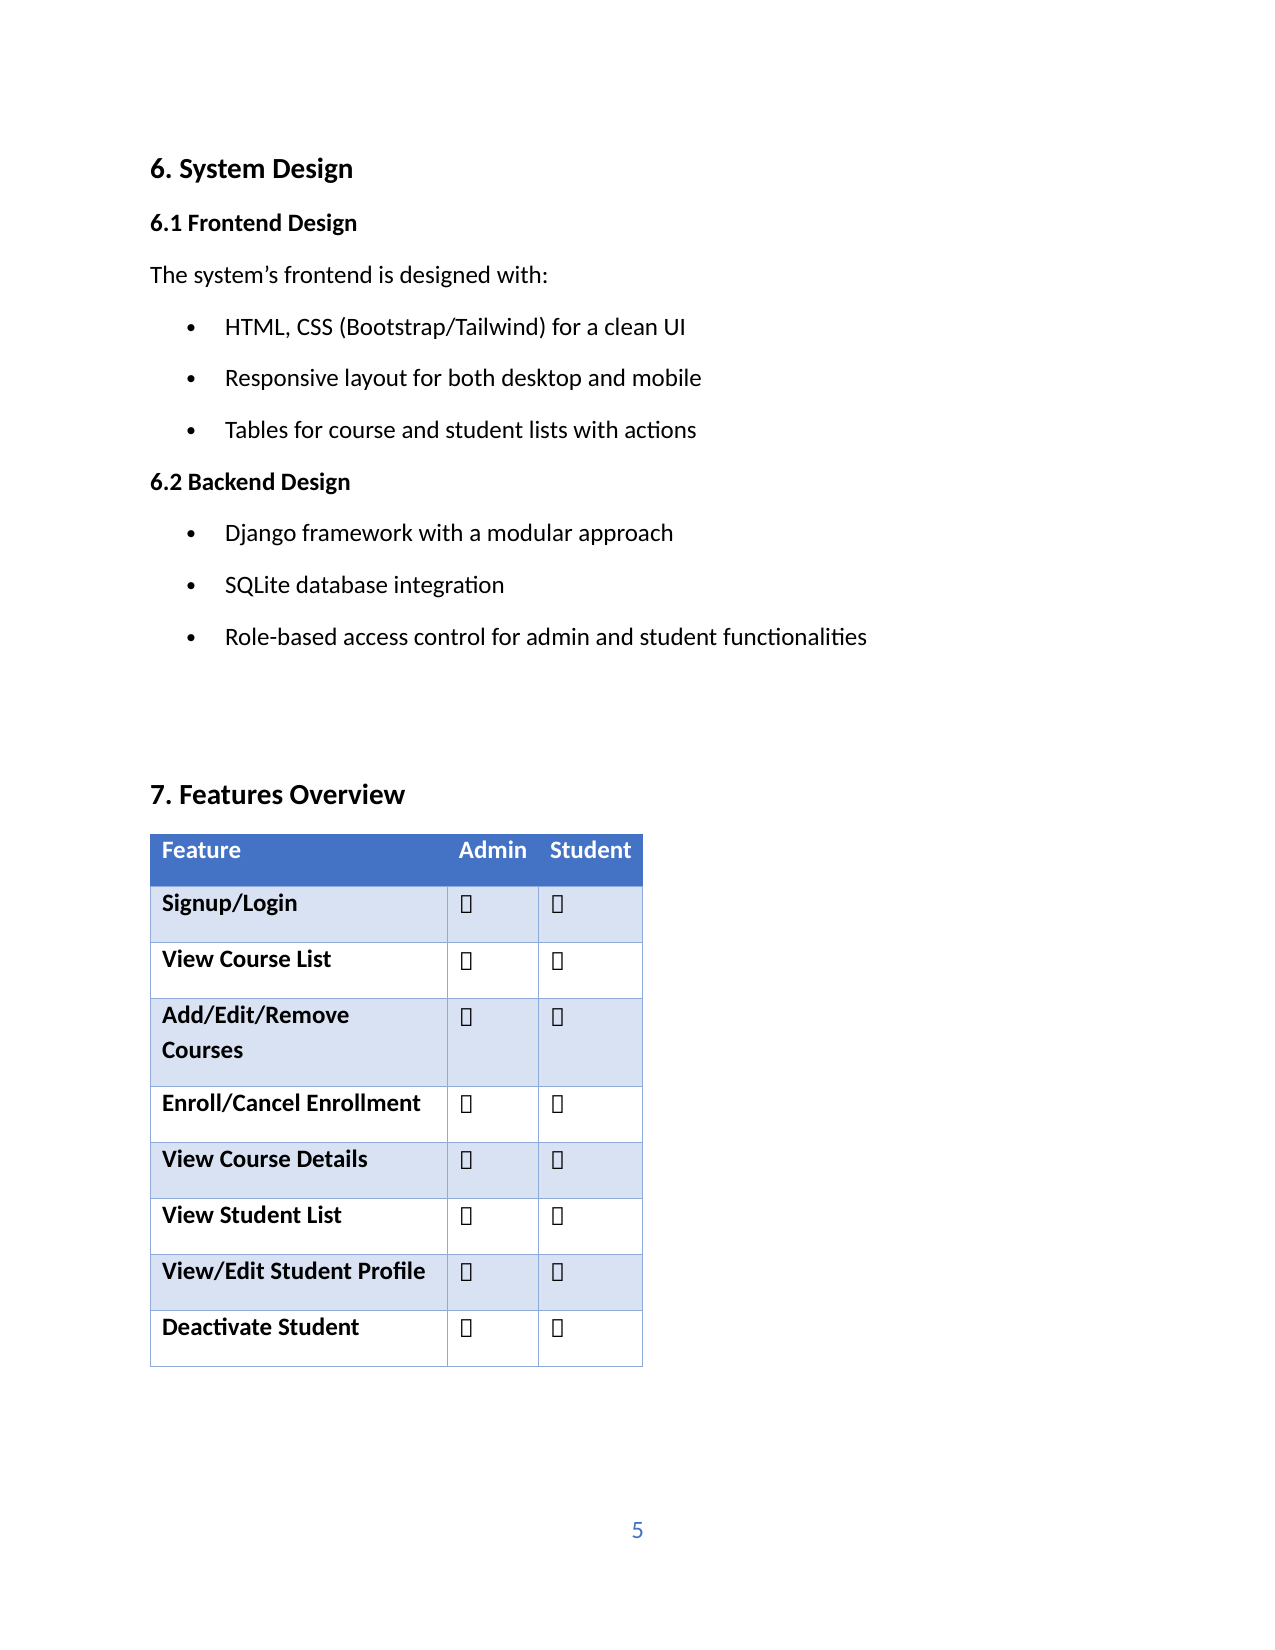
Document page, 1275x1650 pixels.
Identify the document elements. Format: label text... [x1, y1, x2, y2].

table_cell ✅ [539, 1255, 642, 1310]
table_cell ✅ [448, 999, 538, 1086]
table_cell ❌ [539, 1311, 642, 1366]
table_cell ✅ [539, 887, 642, 942]
list SQLite database integration [187, 569, 1125, 600]
table_cell ✅ [448, 1255, 538, 1310]
table_cell View/Edit Student Profile [151, 1255, 447, 1310]
table_cell ✅ [448, 1311, 538, 1366]
table_cell ✅ [448, 1143, 538, 1198]
table_cell View Course List [151, 943, 447, 998]
table_header Student [539, 835, 642, 886]
table_cell ✅ [539, 943, 642, 998]
table_cell View Student List [151, 1199, 447, 1254]
text 6. System Design [150, 150, 1125, 186]
table_cell Deactivate Student [151, 1311, 447, 1366]
table_cell ✅ [448, 943, 538, 998]
table_cell Signup/Login [151, 887, 447, 942]
table_cell ❌ [539, 1199, 642, 1254]
table_cell ❌ [539, 999, 642, 1086]
table_cell Add/Edit/Remove Courses [151, 999, 447, 1086]
list Role-based access control for admin and student functionalities [187, 621, 1125, 651]
list Tables for course and student lists with actions [187, 414, 1125, 445]
table_cell ✅ [539, 1087, 642, 1142]
text 6.2 Backend Design [150, 466, 1125, 496]
list Django framework with a modular approach [187, 518, 1125, 548]
table_cell ❌ [448, 1087, 538, 1142]
list HTML, CSS (Bootstrap/Tailwind) for a clean UI [187, 311, 1125, 341]
list Responsive layout for both desktop and mobile [187, 363, 1125, 393]
text 6.1 Frontend Design [150, 208, 1125, 238]
table_cell Enroll/Cancel Enrollment [151, 1087, 447, 1142]
table_cell ✅ [448, 1199, 538, 1254]
table_header Feature [151, 835, 447, 886]
table_cell ✅ [539, 1143, 642, 1198]
table_cell View Course Details [151, 1143, 447, 1198]
text 7. Features Overview [150, 776, 1125, 812]
table_header Admin [448, 835, 538, 886]
table_cell ✅ [448, 887, 538, 942]
text The system’s frontend is designed with: [150, 259, 1125, 290]
